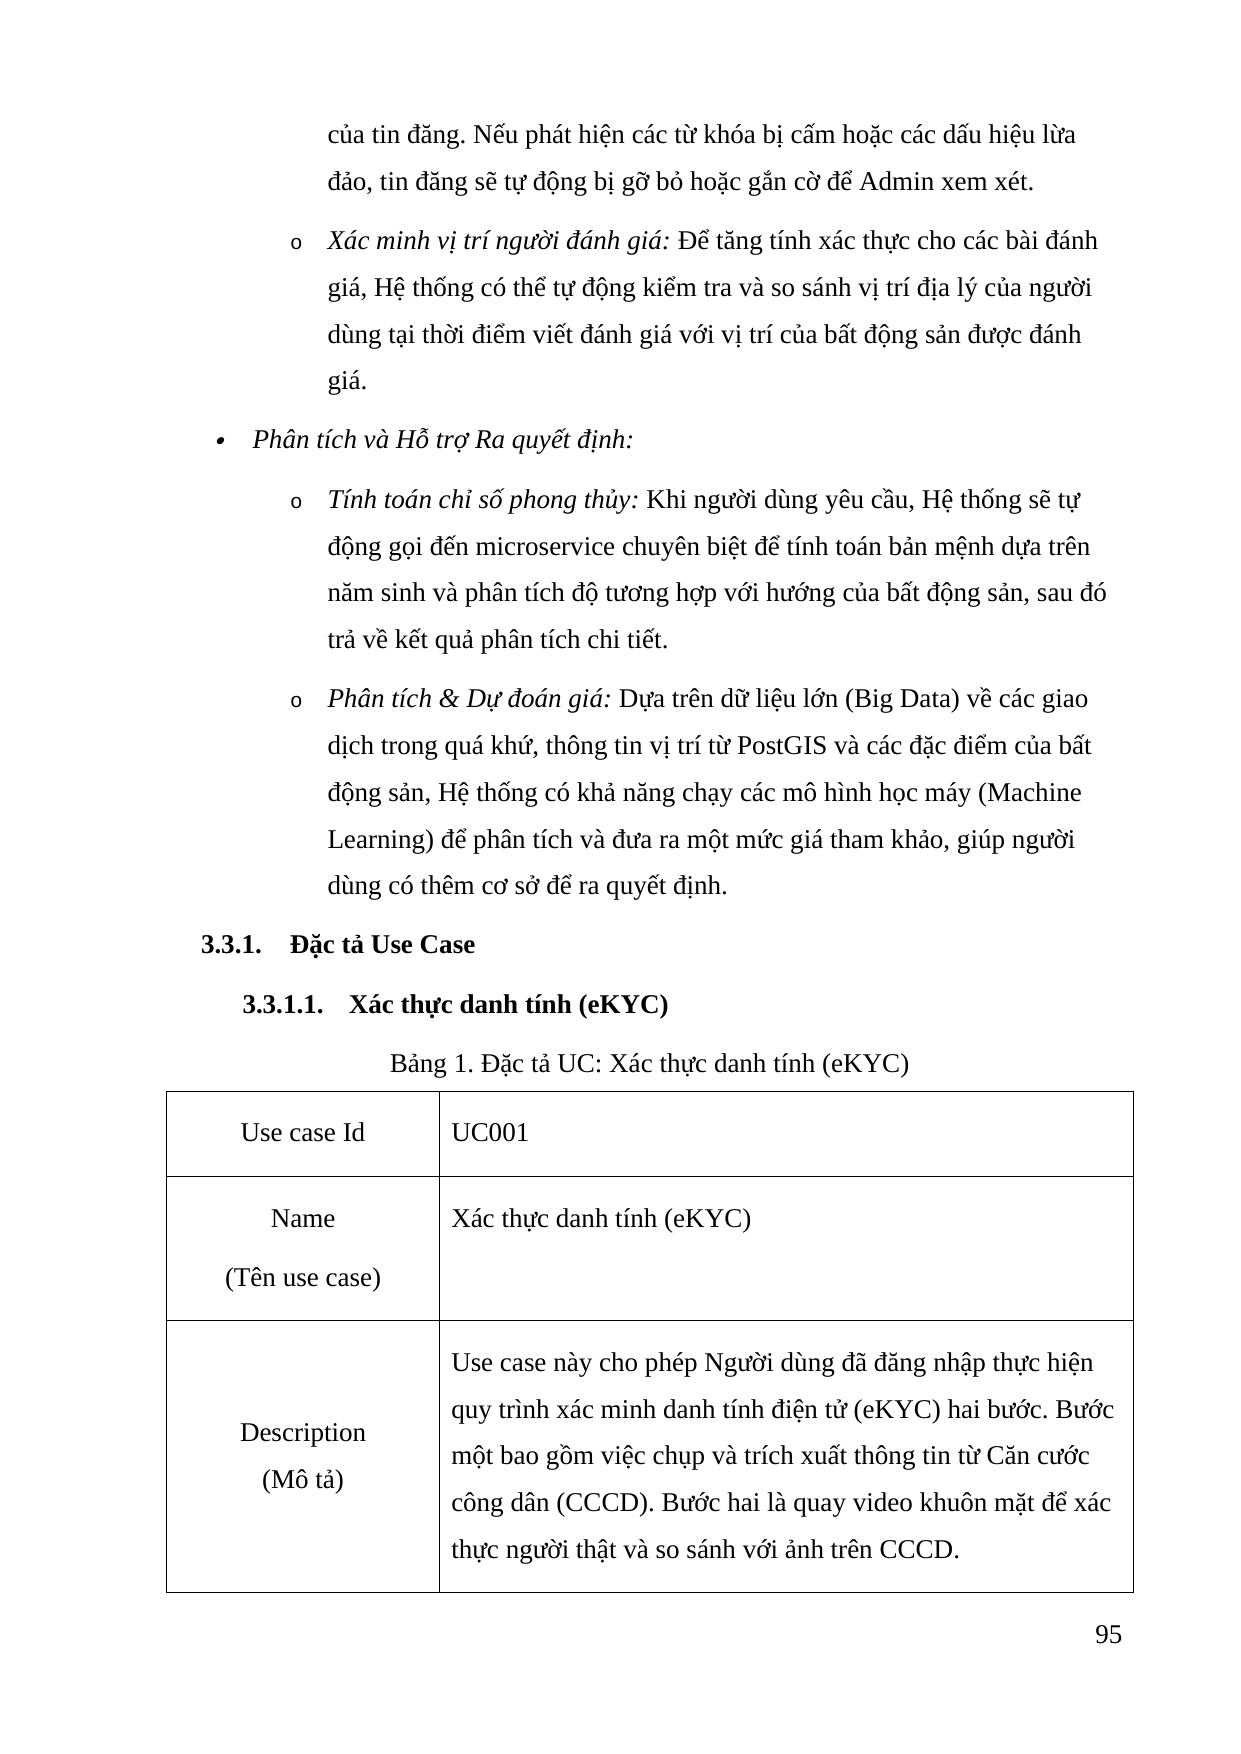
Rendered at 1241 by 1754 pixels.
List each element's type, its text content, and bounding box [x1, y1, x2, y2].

subtitle Đặc tả Use Case [201, 928, 1122, 960]
table_cell Name (Tên use case) [167, 1177, 439, 1320]
table_cell Description (Mô tả) [167, 1321, 439, 1592]
list Tính toán chỉ số phong thủy: Khi người dùng yêu cầu, Hệ thống sẽ tự động gọi đến microservice chuyên biệt để tính toán bản mệnh dựa trên năm sinh và phân tích độ tương hợp với hướng của bất động sản, sau đó trả về kết quả phân tích chi tiết. [290, 483, 1122, 654]
table_cell Xác thực danh tính (eKYC) [440, 1177, 1133, 1320]
table_header UC001 [440, 1092, 1133, 1176]
list Phân tích & Dự đoán giá: Dựa trên dữ liệu lớn (Big Data) về các giao dịch trong quá khứ, thông tin vị trí từ PostGIS và các đặc điểm của bất động sản, Hệ thống có khả năng chạy các mô hình học máy (Machine Learning) để phân tích và đưa ra một mức giá tham khảo, giúp người dùng có thêm cơ sở để ra quyết định. [290, 682, 1122, 901]
list Phân tích và Hỗ trợ Ra quyết định: [215, 423, 1122, 455]
table_cell Use case này cho phép Người dùng đã đăng nhập thực hiện quy trình xác minh danh tính điện tử (eKYC) hai bước. Bước một bao gồm việc chụp và trích xuất thông tin từ Căn cước công dân (CCCD). Bước hai là quay video khuôn mặt để xác thực người thật và so sánh với ảnh trên CCCD. [440, 1321, 1133, 1592]
subtitle Xác thực danh tính (eKYC) [242, 988, 1122, 1019]
list Xác minh vị trí người đánh giá: Để tăng tính xác thực cho các bài đánh giá, Hệ thống có thể tự động kiểm tra và so sánh vị trí địa lý của người dùng tại thời điểm viết đánh giá với vị trí của bất động sản được đánh giá. [290, 224, 1122, 396]
table_header Use case Id [167, 1092, 439, 1176]
